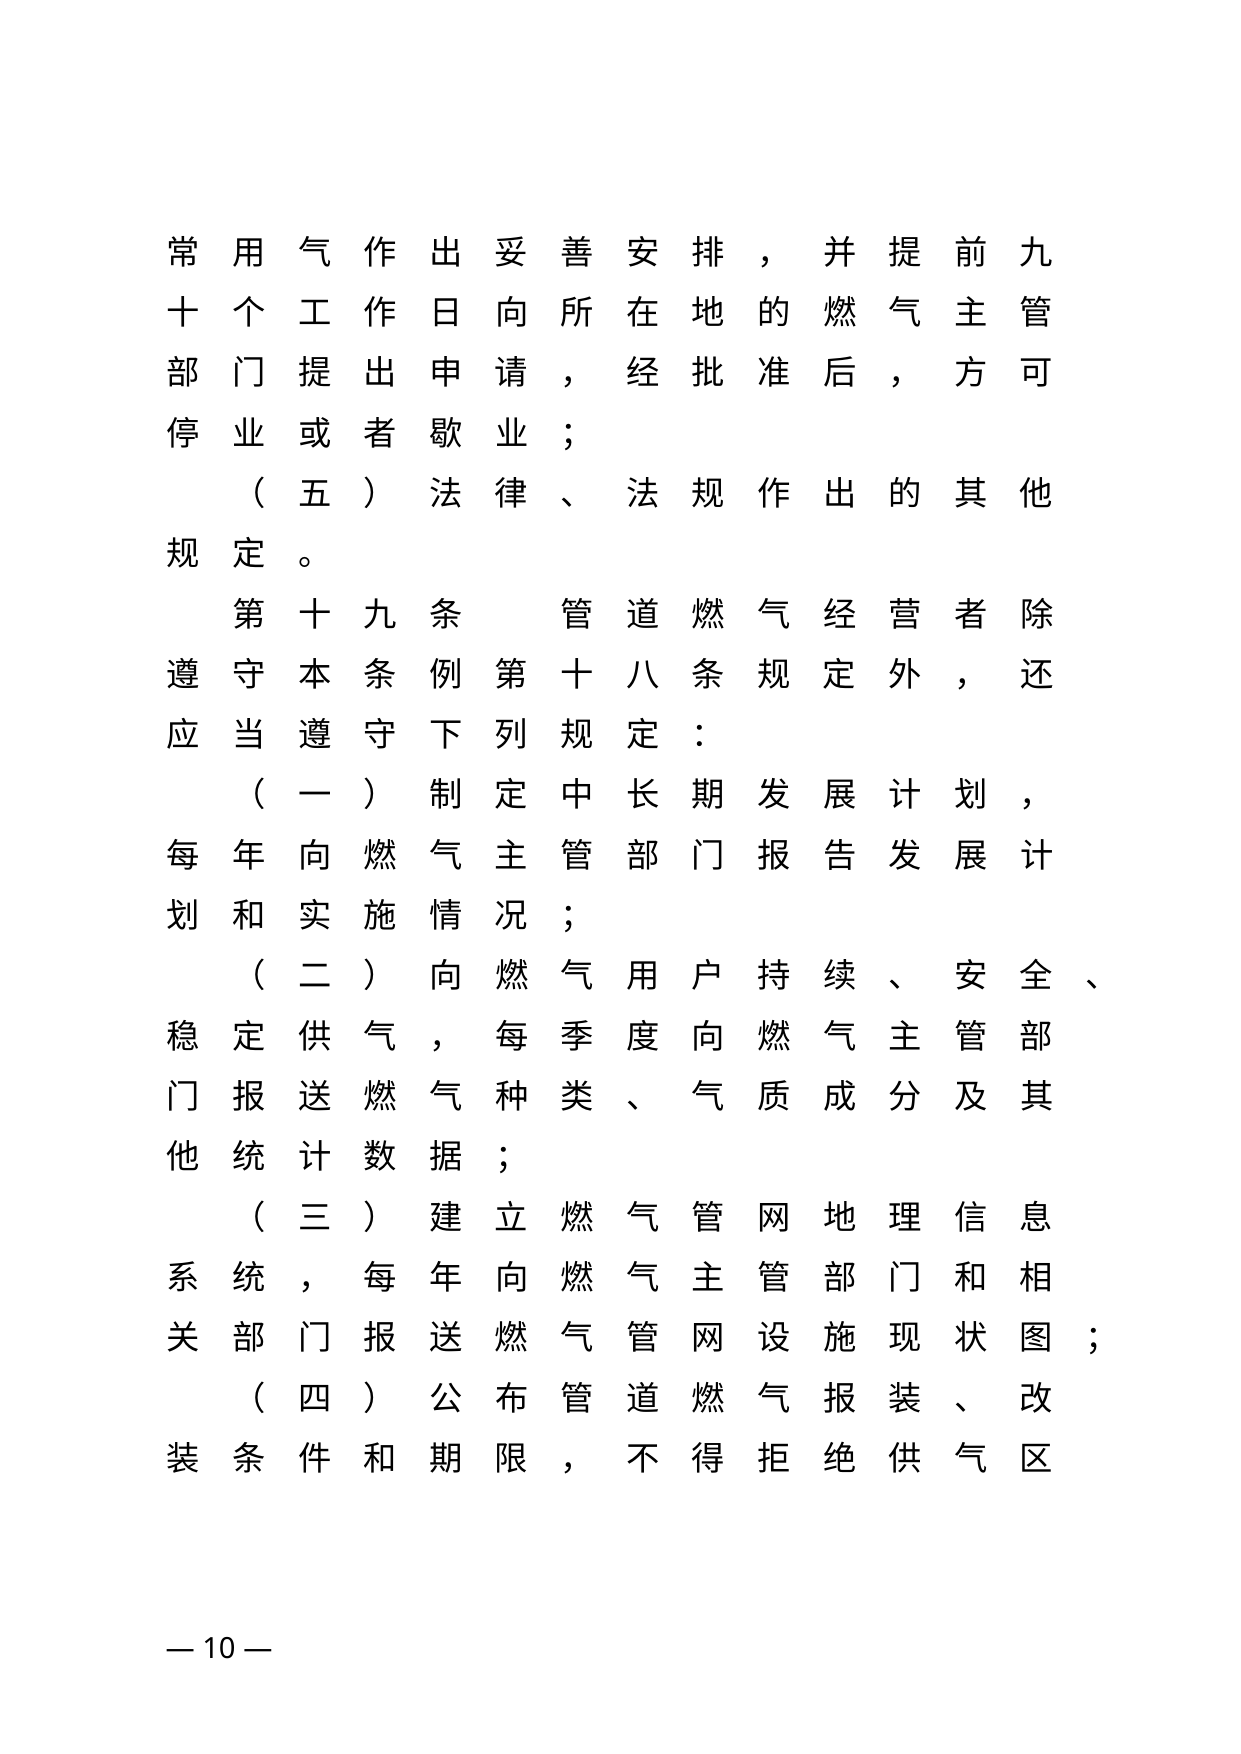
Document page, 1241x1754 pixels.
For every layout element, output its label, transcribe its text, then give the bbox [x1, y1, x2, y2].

text （五）法律、法规作出的其他规定。 [167, 461, 1085, 581]
text 第十九条 管道燃气经营者除遵守本条例第十八条规定外，还应当遵守下列规定： [167, 581, 1085, 762]
text （三）建立燃气管网地理信息系统，每年向燃气主管部门和相关部门报送燃气管网设施现状图； [167, 1184, 1085, 1365]
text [167, 1365, 1085, 1486]
text （一）制定中长期发展计划，每年向燃气主管部门报告发展计划和实施情况； [167, 762, 1085, 943]
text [167, 219, 1085, 461]
text （二）向燃气用户持续、安全、稳定供气，每季度向燃气主管部门报送燃气种类、气质成分及其他统计数据； [167, 943, 1085, 1184]
